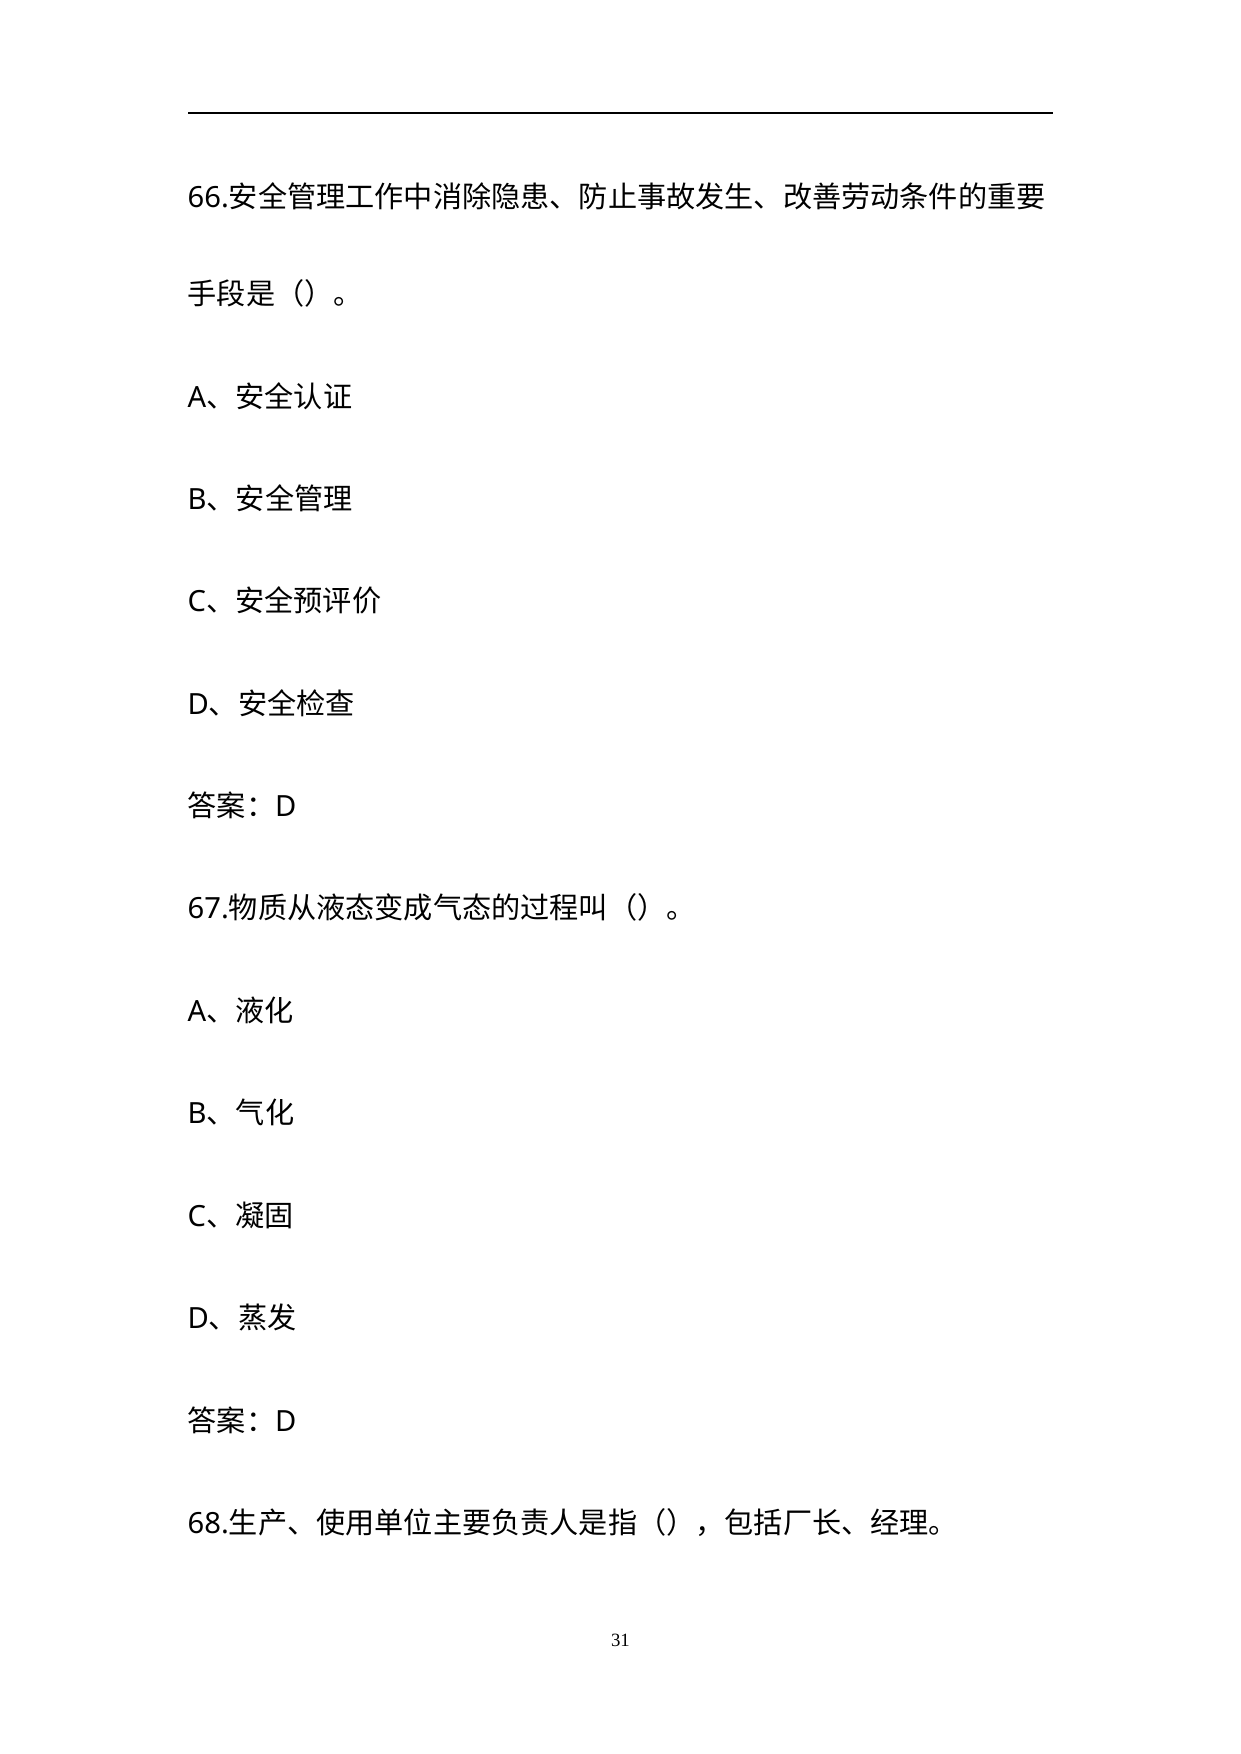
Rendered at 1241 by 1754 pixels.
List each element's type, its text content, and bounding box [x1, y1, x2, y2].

text C、凝固 [187, 1181, 1053, 1246]
text C、安全预评价 [187, 567, 1053, 632]
text B、安全管理 [187, 464, 1053, 529]
text D、安全检查 [187, 669, 1053, 734]
text D、蒸发 [187, 1283, 1053, 1348]
text 答案：D [187, 771, 1053, 836]
text 答案：D [187, 1386, 1053, 1451]
text 66.安全管理工作中消除隐患、防止事故发生、改善劳动条件的重要手段是（）。 [187, 162, 1053, 324]
text B、气化 [187, 1079, 1053, 1144]
text 67.物质从液态变成气态的过程叫（）。 [187, 874, 1053, 939]
text 68.生产、使用单位主要负责人是指（），包括厂长、经理。 [187, 1488, 1053, 1553]
text A、安全认证 [187, 362, 1053, 427]
text A、液化 [187, 976, 1053, 1041]
